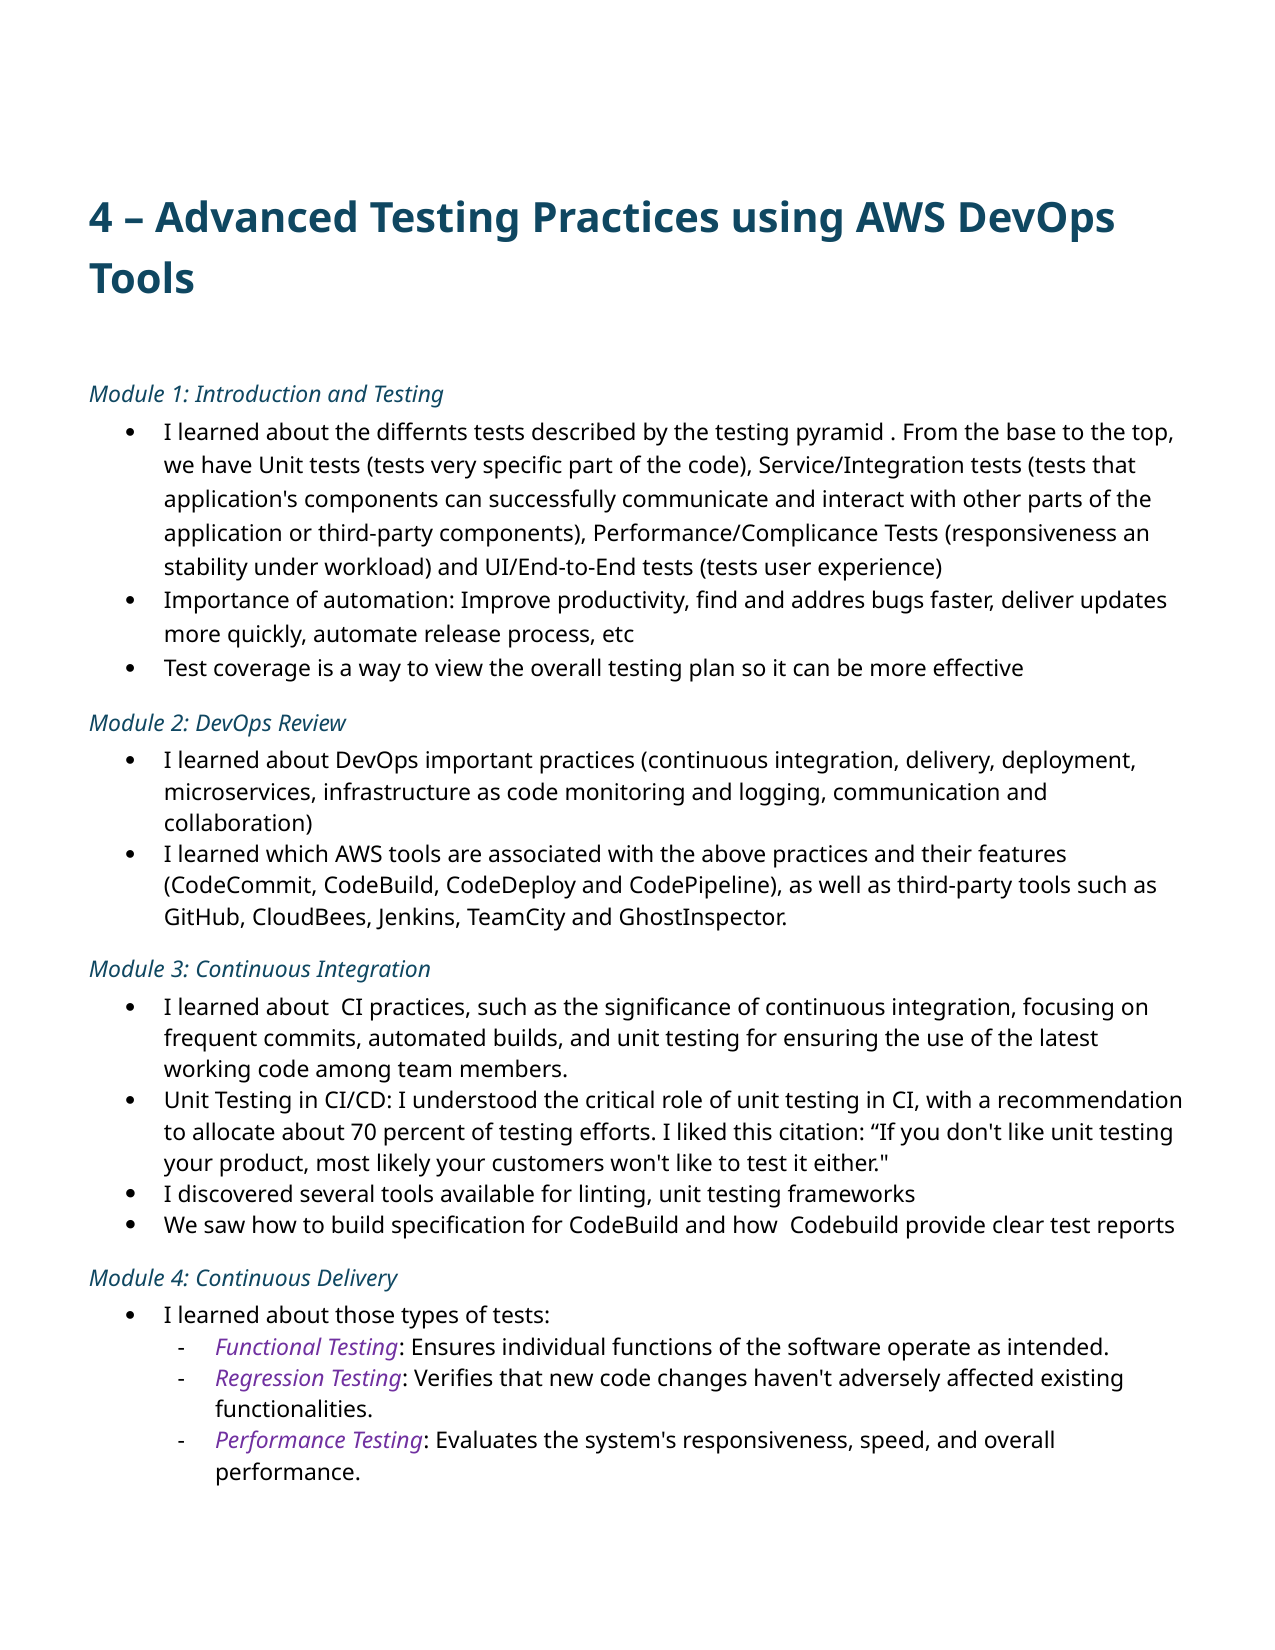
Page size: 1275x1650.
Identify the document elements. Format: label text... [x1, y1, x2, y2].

list Unit Testing in CI/CD: I understood the critical role of unit testing in CI, with a recommendation to allocate about 70 percent of testing efforts. I liked this citation: “If you don't like unit testing your product, most likely your customers won't like to test it either." [126, 1084, 1186, 1178]
list Regression Testing: Verifies that new code changes haven't adversely affected existing functionalities. [177, 1362, 1186, 1424]
list Test coverage is a way to view the overall testing plan so it can be more effective [126, 652, 1186, 683]
subtitle Module 4: Continuous Delivery [89, 1262, 1186, 1293]
subtitle Module 1: Introduction and Testing [89, 378, 1186, 409]
list Functional Testing: Ensures individual functions of the software operate as intended. [177, 1331, 1186, 1362]
list Performance Testing: Evaluates the system's responsiveness, speed, and overall performance. [177, 1424, 1186, 1487]
list I learned about DevOps important practices (continuous integration, delivery, deployment, microservices, infrastructure as code monitoring and logging, communication and collaboration) [126, 744, 1186, 838]
subtitle Module 3: Continuous Integration [89, 953, 1186, 984]
subtitle Module 2: DevOps Review [89, 707, 1186, 738]
list I discovered several tools available for linting, unit testing frameworks [126, 1178, 1186, 1209]
subtitle 4 – Advanced Testing Practices using AWS DevOps Tools [89, 187, 1186, 306]
list We saw how to build specification for CodeBuild and how Codebuild provide clear test reports [126, 1209, 1186, 1241]
list I learned which AWS tools are associated with the above practices and their features (CodeCommit, CodeBuild, CodeDeploy and CodePipeline), as well as third-party tools such as GitHub, CloudBees, Jenkins, TeamCity and GhostInspector. [126, 838, 1186, 932]
list I learned about CI practices, such as the significance of continuous integration, focusing on frequent commits, automated builds, and unit testing for ensuring the use of the latest working code among team members. [126, 991, 1186, 1084]
list Importance of automation: Improve productivity, find and addres bugs faster, deliver updates more quickly, automate release process, etc [126, 584, 1186, 649]
list I learned about those types of tests: [126, 1299, 1186, 1331]
list I learned about the differnts tests described by the testing pyramid . From the base to the top, we have Unit tests (tests very specific part of the code), Service/Integration tests (tests that application's components can successfully communicate and interact with other parts of the application or third-party components), Performance/Complicance Tests (responsiveness an stability under workload) and UI/End-to-End tests (tests user experience) [126, 416, 1186, 582]
